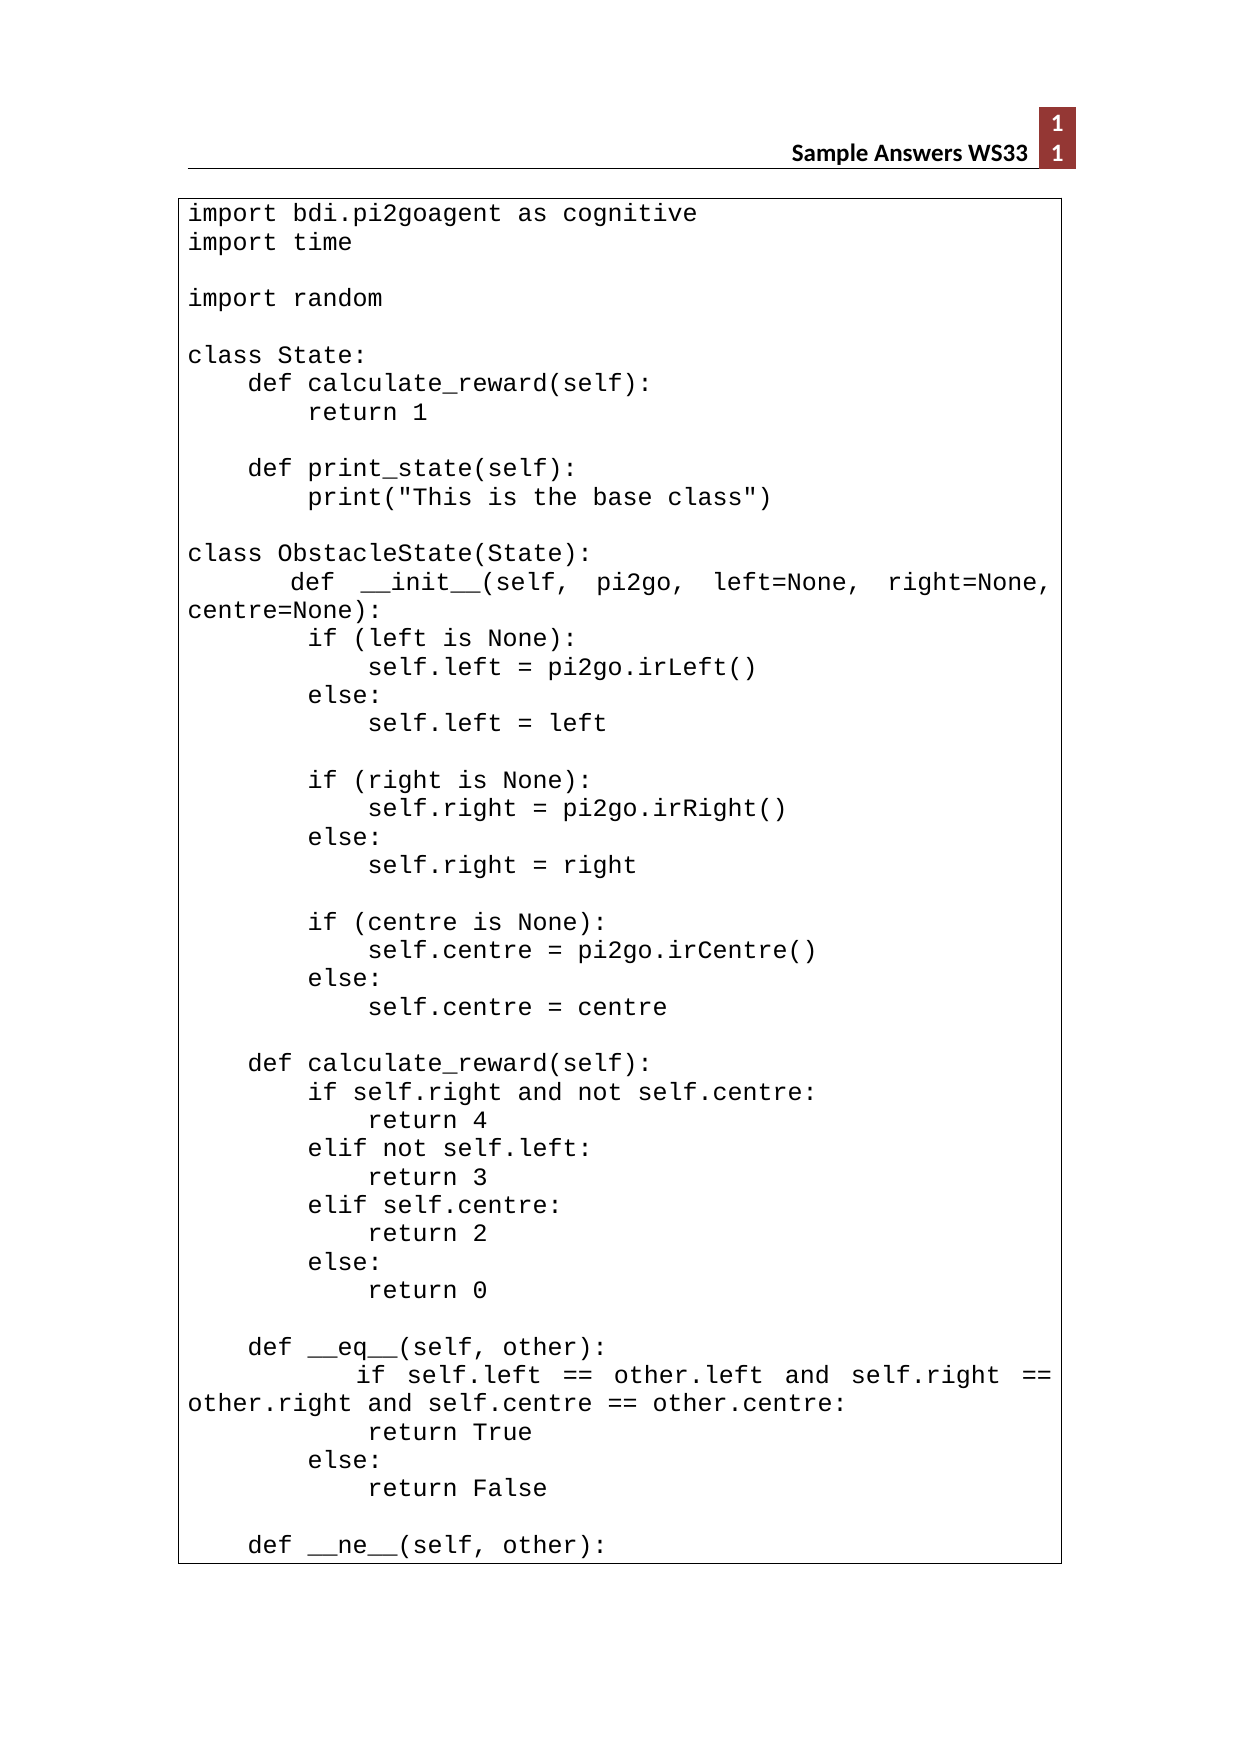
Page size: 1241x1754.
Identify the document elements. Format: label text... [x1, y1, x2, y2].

text def __eq__(self, other): [187, 1334, 1053, 1362]
text self.right = right [187, 852, 1053, 881]
text import time [187, 229, 1053, 257]
text return 3 [187, 1164, 1053, 1192]
text return 4 [187, 1107, 1053, 1136]
text def __init__(self, pi2go, left=None, right=None, centre=None): [187, 569, 1053, 626]
text def print_state(self): [187, 456, 1053, 484]
text self.right = pi2go.irRight() [187, 796, 1053, 824]
text else: [187, 966, 1053, 994]
text if (left is None): [187, 626, 1053, 654]
text def calculate_reward(self): [187, 1051, 1053, 1079]
text self.left = pi2go.irLeft() [187, 654, 1053, 682]
text import bdi.pi2goagent as cognitive [179, 199, 1061, 229]
text if self.left == other.left and self.right == other.right and self.centre == other.centre: [187, 1362, 1053, 1419]
text return 1 [187, 399, 1053, 427]
text return True [187, 1419, 1053, 1447]
text return 2 [187, 1221, 1053, 1249]
text else: [187, 1447, 1053, 1476]
text if (right is None): [187, 767, 1053, 796]
text if self.right and not self.centre: [187, 1079, 1053, 1107]
text def calculate_reward(self): [187, 371, 1053, 399]
text if (centre is None): [187, 909, 1053, 937]
text def __ne__(self, other): [179, 1529, 1061, 1563]
text return False [187, 1476, 1053, 1504]
text else: [187, 682, 1053, 711]
text elif self.centre: [187, 1192, 1053, 1221]
text return 0 [187, 1277, 1053, 1306]
text self.centre = pi2go.irCentre() [187, 937, 1053, 966]
text elif not self.left: [187, 1136, 1053, 1164]
text self.left = left [187, 711, 1053, 739]
text class ObstacleState(State): [187, 541, 1053, 569]
text else: [187, 1249, 1053, 1277]
text class State: [187, 342, 1053, 371]
text print("This is the base class") [187, 484, 1053, 512]
text else: [187, 824, 1053, 852]
text self.centre = centre [187, 994, 1053, 1022]
text import random [187, 286, 1053, 314]
